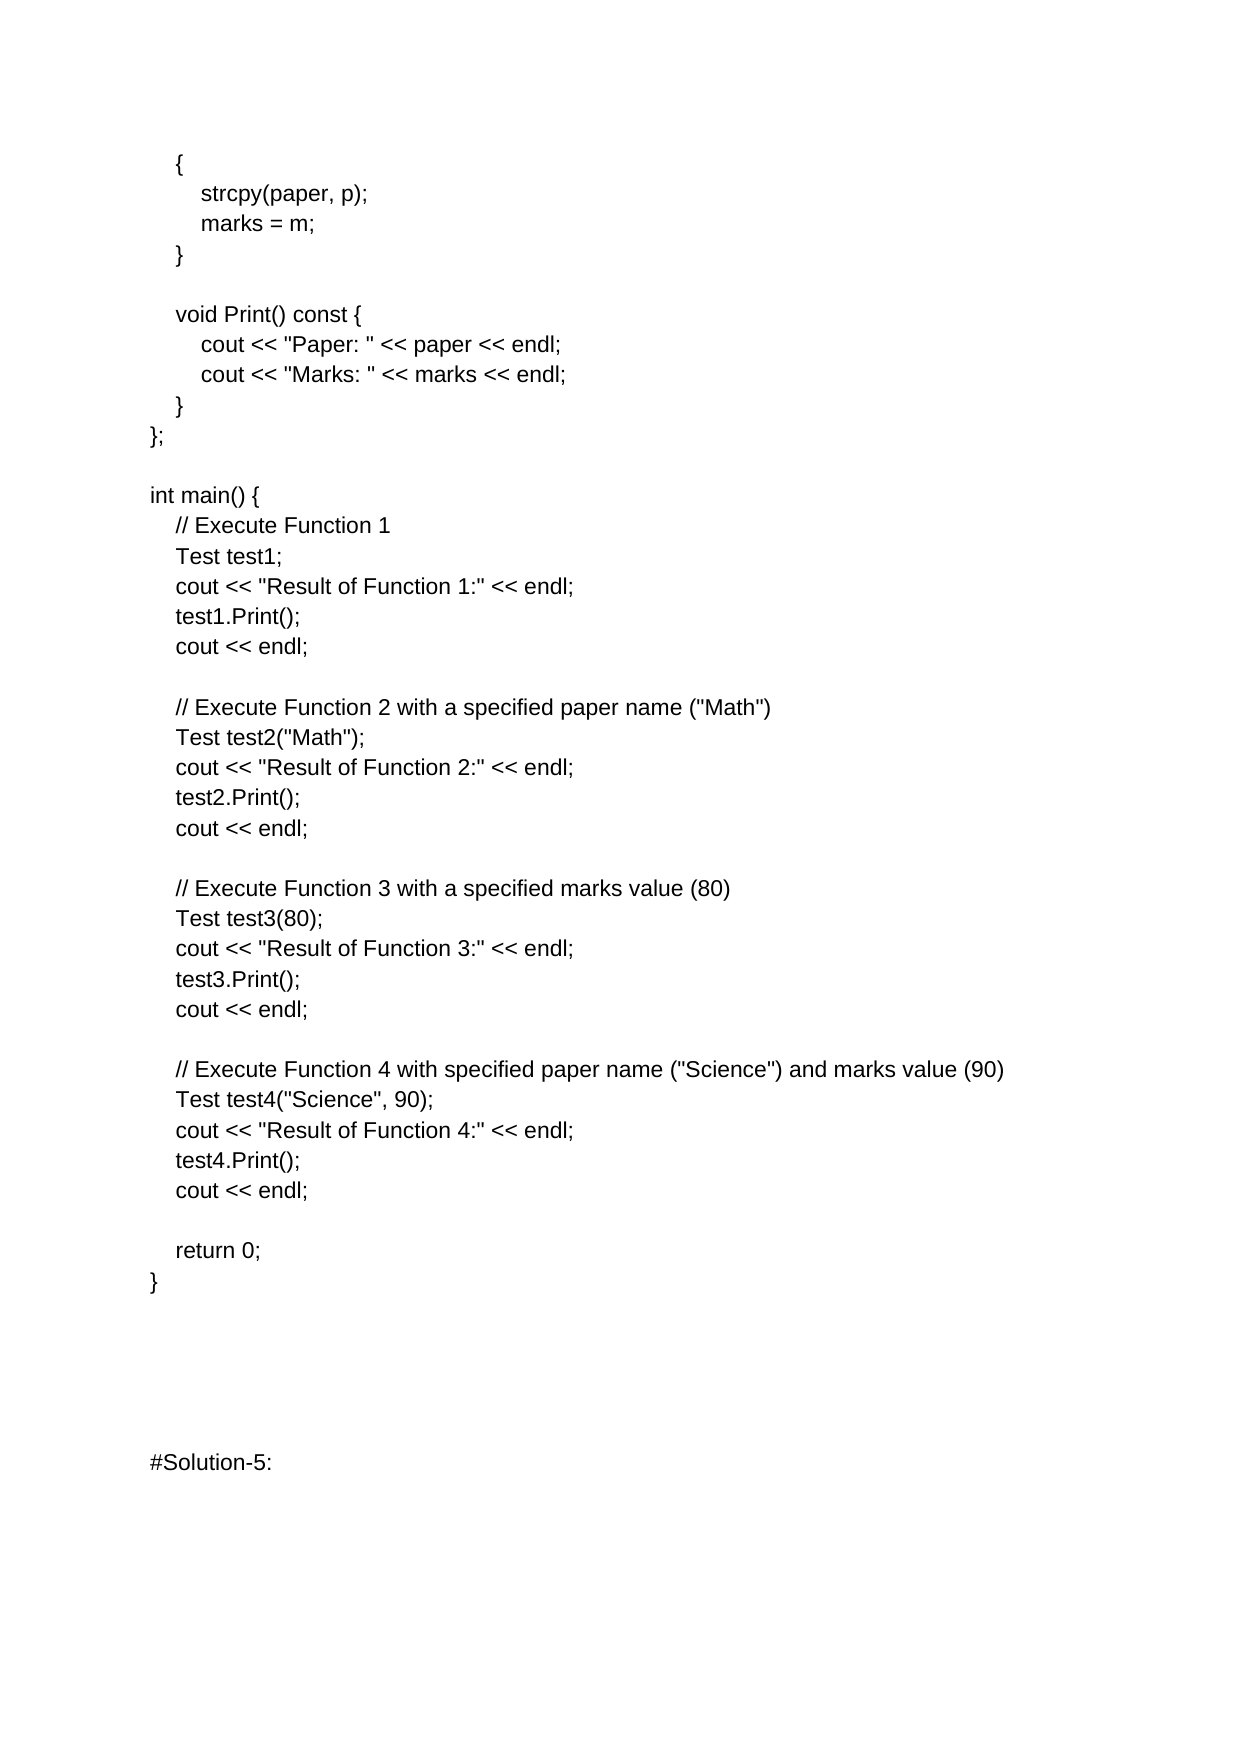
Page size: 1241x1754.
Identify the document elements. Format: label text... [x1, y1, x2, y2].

text #Solution-5: [150, 1449, 1090, 1475]
text cout << "Result of Function 4:" << endl; [150, 1117, 1090, 1143]
text cout << "Result of Function 3:" << endl; [150, 935, 1090, 962]
text cout << "Result of Function 2:" << endl; [150, 754, 1090, 781]
text strcpy(paper, p); [150, 180, 1090, 207]
text cout << endl; [150, 814, 1090, 841]
text Test test2("Math"); [150, 724, 1090, 750]
text cout << endl; [150, 996, 1090, 1022]
text } [150, 1268, 1090, 1294]
text cout << "Result of Function 1:" << endl; [150, 573, 1090, 599]
text cout << "Paper: " << paper << endl; [150, 331, 1090, 358]
text Test test1; [150, 543, 1090, 569]
text test3.Print(); [150, 966, 1090, 992]
text // Execute Function 1 [150, 512, 1090, 539]
text } [150, 241, 1090, 267]
text test2.Print(); [150, 784, 1090, 811]
text // Execute Function 4 with specified paper name ("Science") and marks value (90) [150, 1056, 1090, 1083]
text // Execute Function 3 with a specified marks value (80) [150, 875, 1090, 901]
text } [150, 392, 1090, 418]
text int main() { [150, 482, 1090, 509]
text cout << endl; [150, 633, 1090, 660]
text }; [150, 422, 1090, 448]
text cout << endl; [150, 1177, 1090, 1203]
text marks = m; [150, 210, 1090, 237]
text { [150, 150, 1090, 176]
text Test test4("Science", 90); [150, 1086, 1090, 1113]
text return 0; [150, 1237, 1090, 1264]
text void Print() const { [150, 301, 1090, 327]
text test1.Print(); [150, 603, 1090, 629]
text Test test3(80); [150, 905, 1090, 932]
text test4.Print(); [150, 1147, 1090, 1173]
text // Execute Function 2 with a specified paper name ("Math") [150, 694, 1090, 720]
text cout << "Marks: " << marks << endl; [150, 361, 1090, 388]
